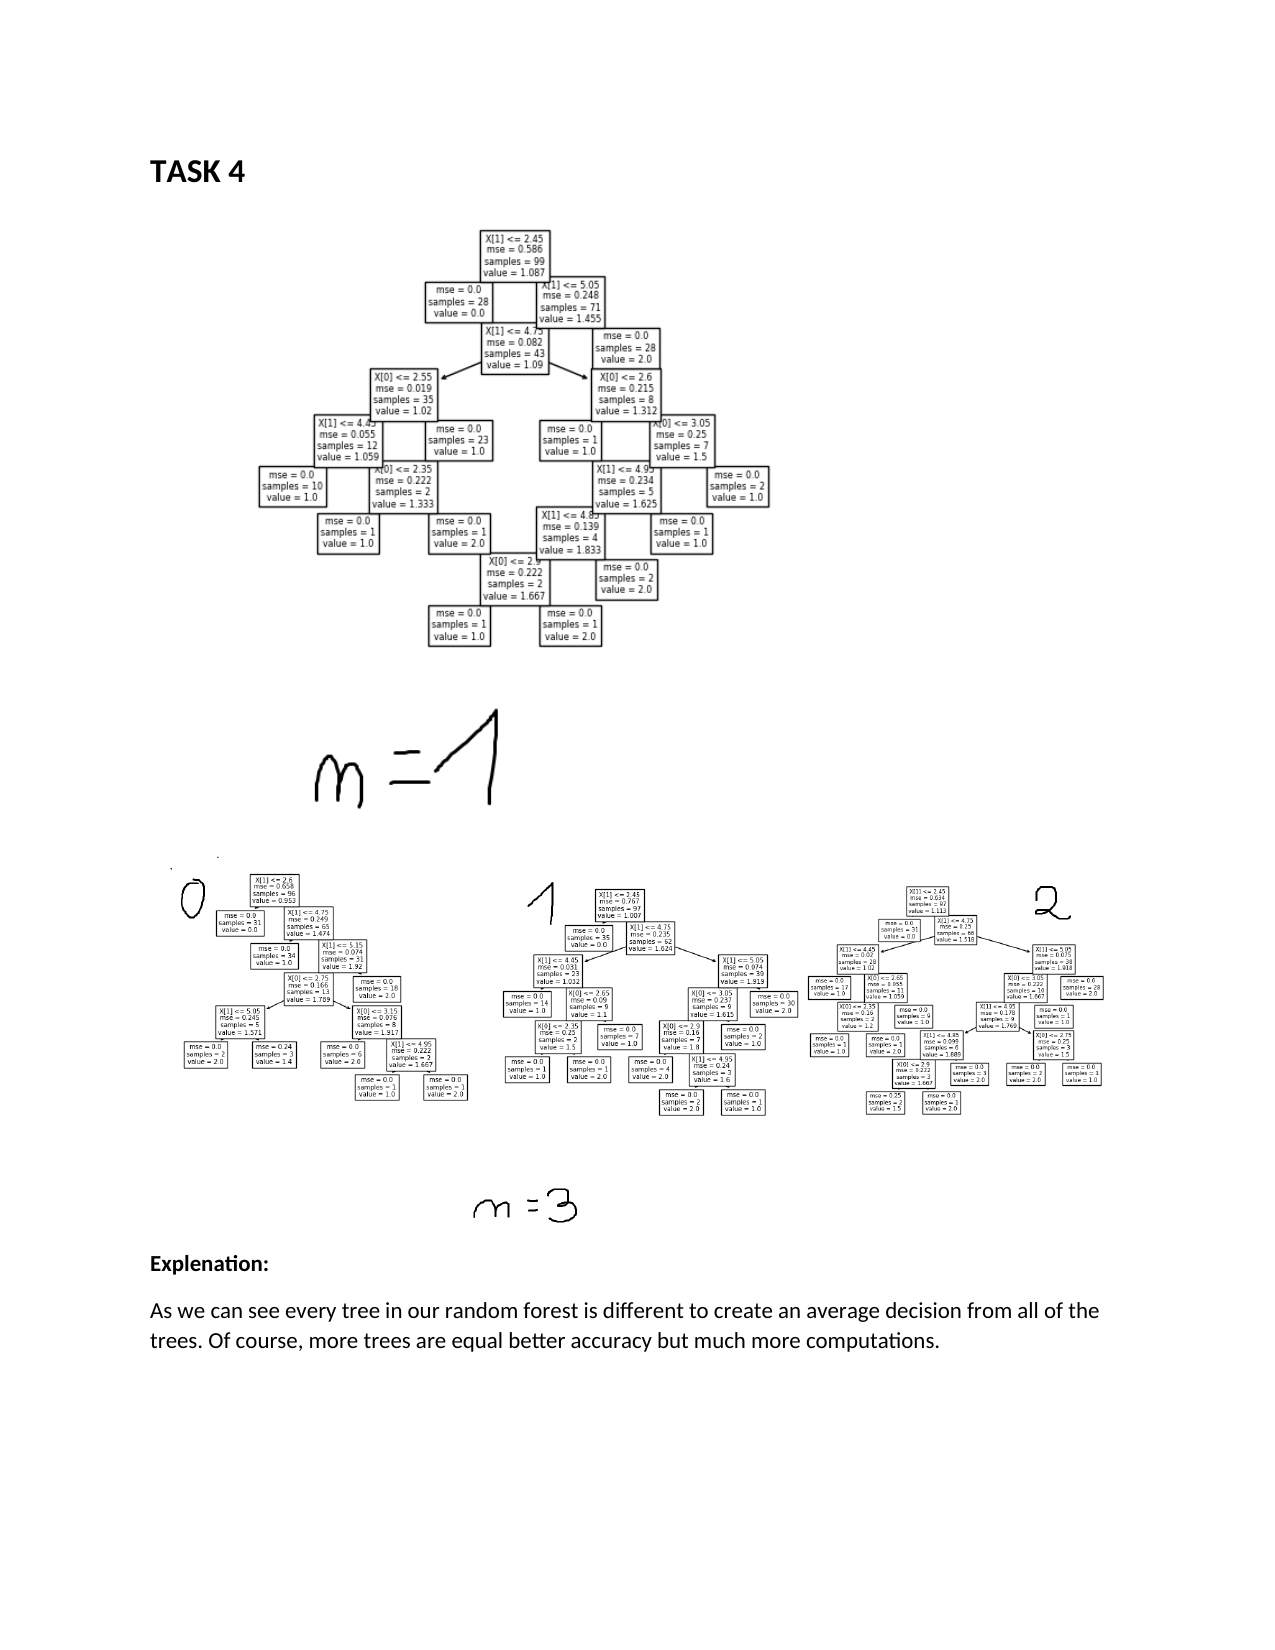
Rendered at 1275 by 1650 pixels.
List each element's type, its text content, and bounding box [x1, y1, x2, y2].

text Explenation: [150, 1249, 1125, 1277]
text As we can see every tree in our random forest is different to create an average decision from all of the trees. Of course, more trees are equal better accuracy but much more computations. [150, 1296, 1125, 1354]
picture [150, 859, 1125, 1231]
text TASK 4 [150, 150, 1125, 191]
picture [150, 210, 793, 858]
